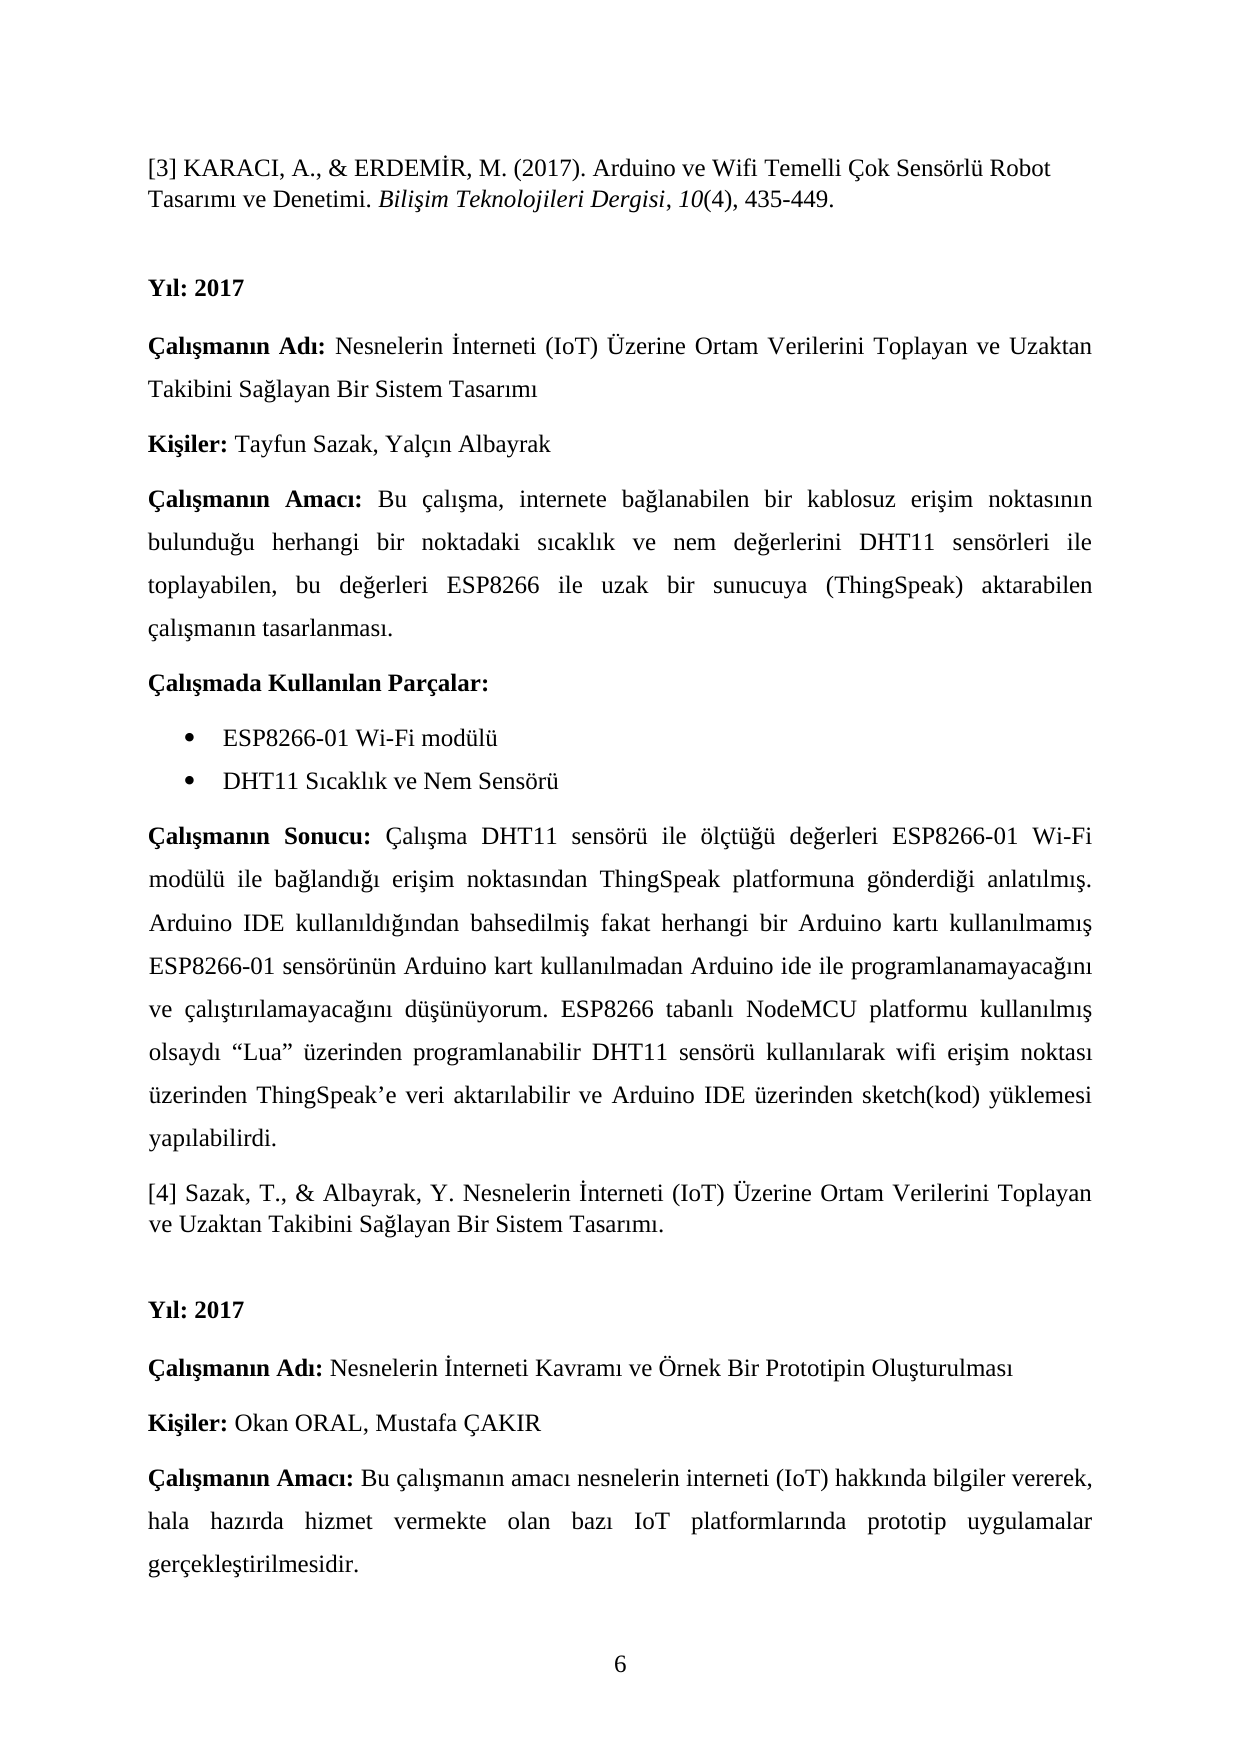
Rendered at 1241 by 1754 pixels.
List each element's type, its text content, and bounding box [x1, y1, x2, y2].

text Çalışmanın Adı: Nesnelerin İnterneti (IoT) Üzerine Ortam Verilerini Toplayan ve Uzaktan Takibini Sağlayan Bir Sistem Tasarımı [148, 331, 1093, 403]
text Çalışmanın Amacı: Bu çalışmanın amacı nesnelerin interneti (IoT) hakkında bilgiler vererek, hala hazırda hizmet vermekte olan bazı IoT platformlarında prototip uygulamalar gerçekleştirilmesidir. [148, 1463, 1093, 1578]
text [4] Sazak, T., & Albayrak, Y. Nesnelerin İnterneti (IoT) Üzerine Ortam Verilerini Toplayan ve Uzaktan Takibini Sağlayan Bir Sistem Tasarımı. [148, 1178, 1093, 1238]
text Çalışmada Kullanılan Parçalar: [148, 668, 1093, 697]
list ESP8266-01 Wi-Fi modülü [185, 723, 1093, 752]
text Yıl: 2017 [148, 273, 1093, 302]
text Çalışmanın Adı: Nesnelerin İnterneti Kavramı ve Örnek Bir Prototipin Oluşturulması [148, 1353, 1093, 1382]
text Çalışmanın Sonucu: Çalışma DHT11 sensörü ile ölçtüğü değerleri ESP8266-01 Wi-Fi modülü ile bağlandığı erişim noktasından ThingSpeak platformuna gönderdiği anlatılmış. Arduino IDE kullanıldığından bahsedilmiş fakat herhangi bir Arduino kartı kullanılmamış ESP8266-01 sensörünün Arduino kart kullanılmadan Arduino ide ile programlanamayacağını ve çalıştırılamayacağını düşünüyorum. ESP8266 tabanlı NodeMCU platformu kullanılmış olsaydı “Lua” üzerinden programlanabilir DHT11 sensörü kullanılarak wifi erişim noktası üzerinden ThingSpeak’e veri aktarılabilir ve Arduino IDE üzerinden sketch(kod) yüklemesi yapılabilirdi. [148, 821, 1093, 1152]
text Çalışmanın Amacı: Bu çalışma, internete bağlanabilen bir kablosuz erişim noktasının bulunduğu herhangi bir noktadaki sıcaklık ve nem değerlerini DHT11 sensörleri ile toplayabilen, bu değerleri ESP8266 ile uzak bir sunucuya (ThingSpeak) aktarabilen çalışmanın tasarlanması. [148, 484, 1093, 642]
text Kişiler: Okan ORAL, Mustafa ÇAKIR [148, 1408, 1093, 1437]
list DHT11 Sıcaklık ve Nem Sensörü [185, 766, 1093, 795]
text [3] KARACI, A., & ERDEMİR, M. (2017). Arduino ve Wifi Temelli Çok Sensörlü Robot Tasarımı ve Denetimi. Bilişim Teknolojileri Dergisi, 10(4), 435-449. [148, 153, 1093, 213]
text Yıl: 2017 [148, 1295, 1093, 1324]
text Kişiler: Tayfun Sazak, Yalçın Albayrak [148, 429, 1093, 458]
